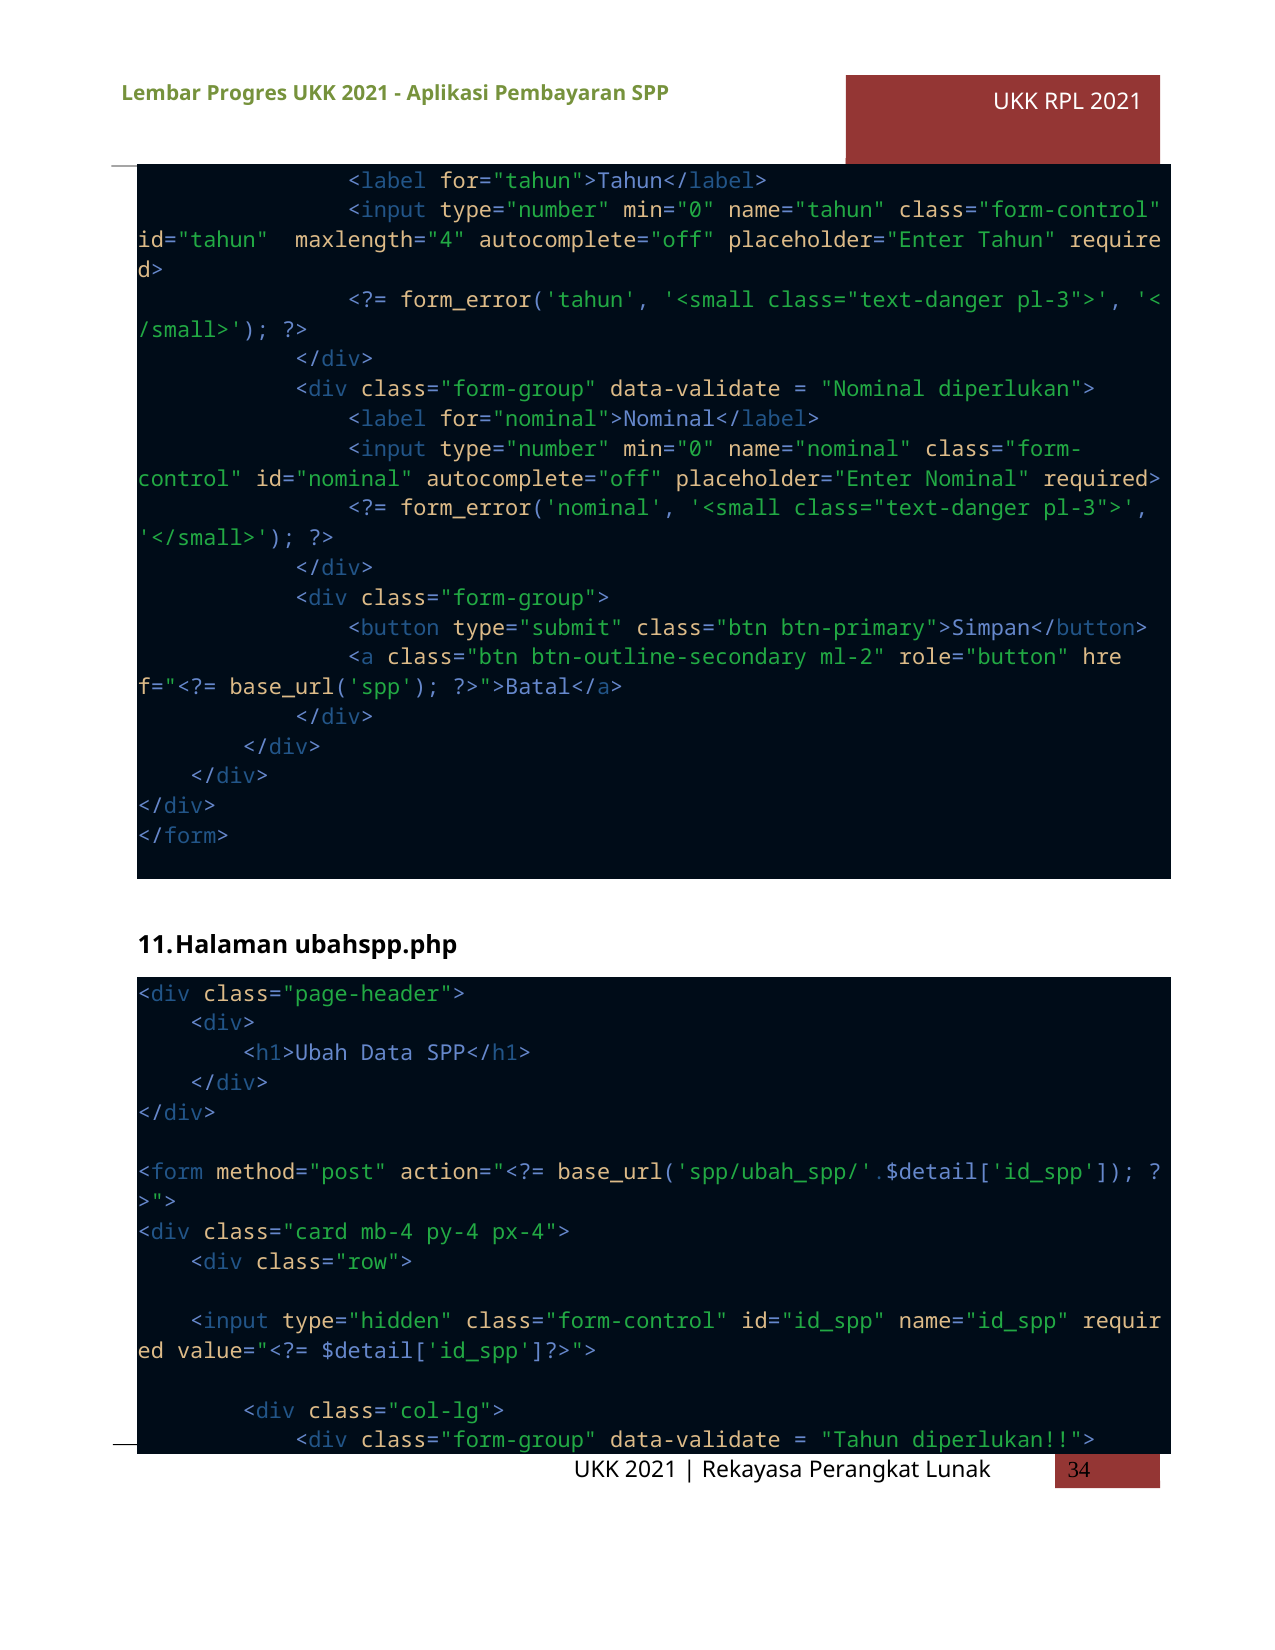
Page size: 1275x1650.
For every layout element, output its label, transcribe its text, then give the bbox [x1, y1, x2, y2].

text <div class="form-group"> [137, 582, 1171, 611]
text </form> [137, 820, 1171, 850]
text <button type="submit" class="btn btn-primary">Simpan</button> [137, 611, 1171, 641]
text <div> [137, 1007, 1171, 1037]
text </div> [137, 760, 1171, 790]
text <div class="form-group" data-validate = "Nominal diperlukan"> [137, 373, 1171, 403]
text <div class="row"> [137, 1246, 1171, 1275]
text <?= form_error('tahun', '<small class="text-danger pl-3">', '</small>'); ?> [137, 284, 1171, 343]
list Halaman ubahspp.php [137, 926, 1171, 961]
text <form method="post" action="<?= base_url('spp/ubah_spp/'.$detail['id_spp']); ?>"> [137, 1156, 1171, 1216]
text </div> [137, 701, 1171, 731]
text <input type="number" min="0" name="tahun" class="form-control" id="tahun" maxlength="4" autocomplete="off" placeholder="Enter Tahun" required> [137, 194, 1171, 284]
text </div> [137, 1067, 1171, 1097]
text <label for="tahun">Tahun</label> [137, 164, 1171, 194]
text </div> [137, 552, 1171, 582]
text <input type="hidden" class="form-control" id="id_spp" name="id_spp" required value="<?= $detail['id_spp']?>"> [137, 1305, 1171, 1365]
text <div class="col-lg"> [137, 1394, 1171, 1424]
text </div> [137, 790, 1171, 820]
text <div class="page-header"> [137, 977, 1171, 1007]
text </div> [137, 731, 1171, 760]
text <h1>Ubah Data SPP</h1> [137, 1037, 1171, 1067]
text <div class="card mb-4 py-4 px-4"> [137, 1216, 1171, 1246]
text <a class="btn btn-outline-secondary ml-2" role="button" href="<?= base_url('spp'); ?>">Batal</a> [137, 641, 1171, 701]
text </div> [137, 343, 1171, 373]
text <div class="form-group" data-validate = "Tahun diperlukan!!"> [137, 1424, 1171, 1454]
text <input type="number" min="0" name="nominal" class="form-control" id="nominal" autocomplete="off" placeholder="Enter Nominal" required> [137, 433, 1171, 492]
text </div> [137, 1097, 1171, 1126]
text <?= form_error('nominal', '<small class="text-danger pl-3">', '</small>'); ?> [137, 492, 1171, 552]
text <label for="nominal">Nominal</label> [137, 403, 1171, 433]
